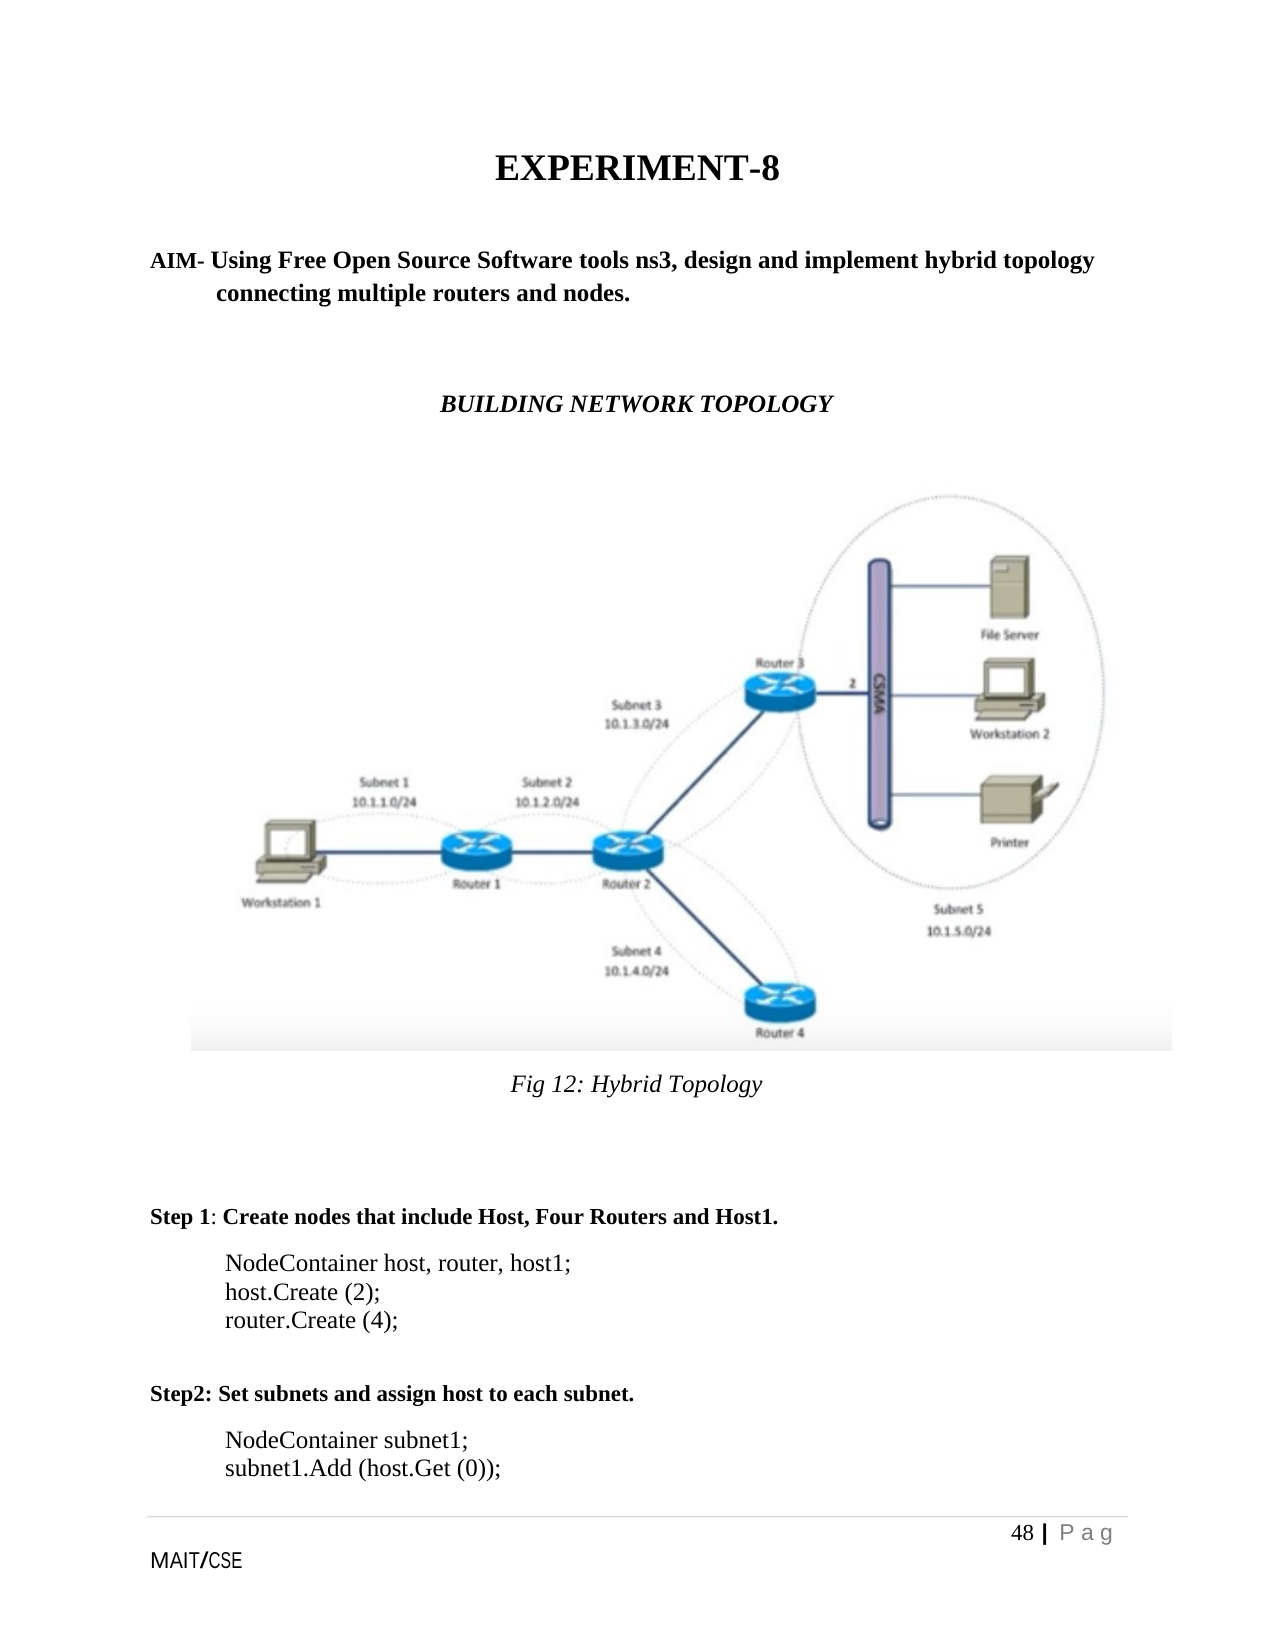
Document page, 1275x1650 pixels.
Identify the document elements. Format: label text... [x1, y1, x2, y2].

picture [190, 485, 1173, 1051]
text Step2: Set subnets and assign host to each subnet. [150, 1380, 1212, 1406]
text NodeContainer host, router, host1; host.Create (2); [225, 1248, 616, 1306]
text router.Create (4); [225, 1306, 1212, 1334]
subtitle AIM- Using Free Open Source Software tools ns3, design and implement hybrid topology connecting multiple routers and nodes. [150, 245, 1103, 307]
subtitle BUILDING NETWORK TOPOLOGY [348, 389, 927, 418]
subtitle EXPERIMENT-8 [348, 146, 927, 189]
text NodeContainer subnet1; subnet1.Add (host.Get (0)); [225, 1425, 503, 1482]
text Fig 12: Hybrid Topology [348, 1051, 927, 1098]
text Step 1: Create nodes that include Host, Four Routers and Host1. [150, 1203, 1212, 1230]
